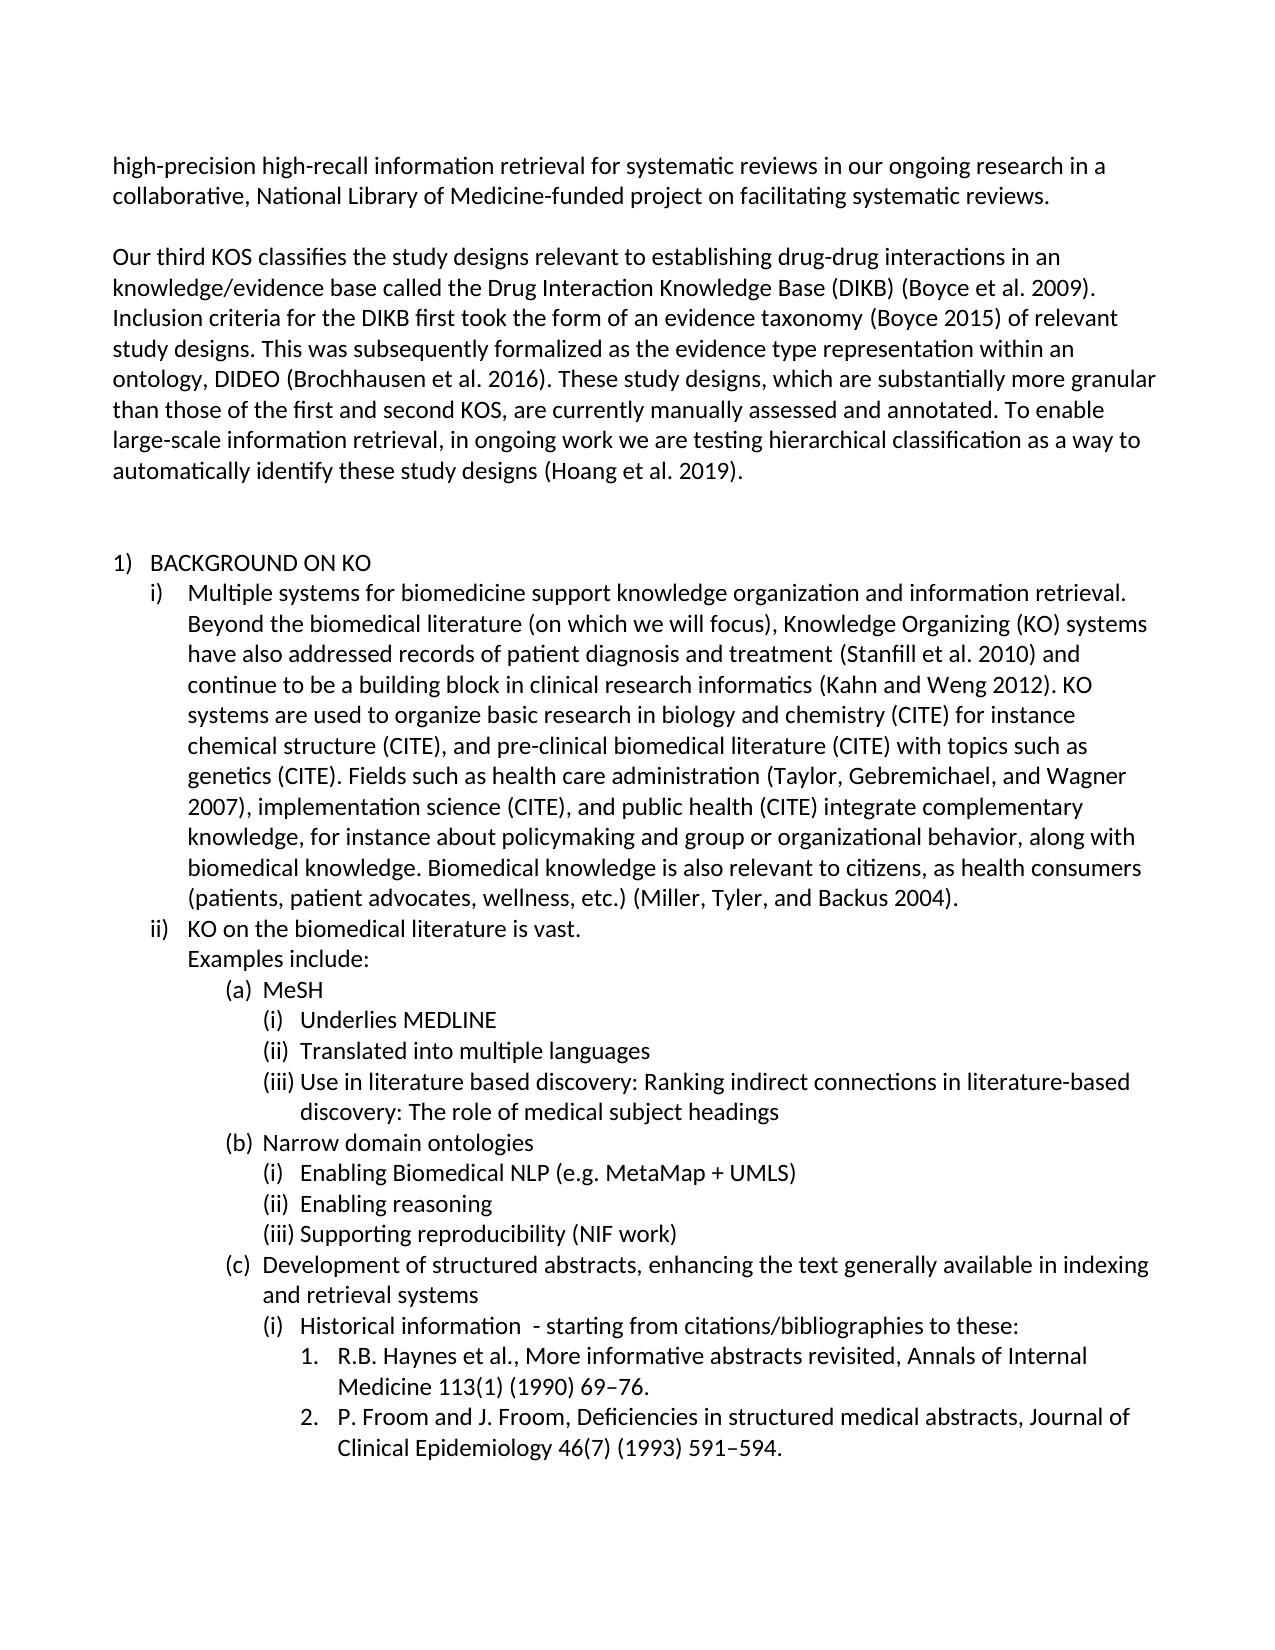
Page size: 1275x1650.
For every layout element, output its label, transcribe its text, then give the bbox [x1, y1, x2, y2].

list R.B. Haynes et al., More informative abstracts revisited, Annals of Internal Medicine 113(1) (1990) 69–76. [300, 1340, 1162, 1401]
list Narrow domain ontologies [225, 1127, 1162, 1157]
list Enabling Biomedical NLP (e.g. MetaMap + UMLS) [262, 1157, 1162, 1188]
list P. Froom and J. Froom, Deficiencies in structured medical abstracts, Journal of Clinical Epidemiology 46(7) (1993) 591–594. [300, 1401, 1162, 1462]
list Historical information - starting from citations/bibliographies to these: [262, 1310, 1162, 1340]
text Our third KOS classifies the study designs relevant to establishing drug-drug interactions in an knowledge/evidence base called the Drug Interaction Knowledge Base (DIKB) (Boyce et al. 2009). Inclusion criteria for the DIKB first took the form of an evidence taxonomy (Boyce 2015) of relevant study designs. This was subsequently formalized as the evidence type representation within an ontology, DIDEO (Brochhausen et al. 2016). These study designs, which are substantially more granular than those of the first and second KOS, are currently manually assessed and annotated. To enable large-scale information retrieval, in ongoing work we are testing hierarchical classification as a way to automatically identify these study designs (Hoang et al. 2019). [112, 242, 1162, 486]
list KO on the biomedical literature is vast. Examples include: [150, 913, 1162, 974]
list Use in literature based discovery: Ranking indirect connections in literature-based discovery: The role of medical subject headings [262, 1066, 1162, 1127]
list BACKGROUND ON KO [112, 547, 1162, 577]
list Development of structured abstracts, enhancing the text generally available in indexing and retrieval systems [225, 1249, 1162, 1310]
list MeSH [225, 974, 1162, 1004]
list Multiple systems for biomedicine support knowledge organization and information retrieval. Beyond the biomedical literature (on which we will focus), Knowledge Organizing (KO) systems have also addressed records of patient diagnosis and treatment (Stanfill et al. 2010) and continue to be a building block in clinical research informatics (Kahn and Weng 2012). KO systems are used to organize basic research in biology and chemistry (CITE) for instance chemical structure (CITE), and pre-clinical biomedical literature (CITE) with topics such as genetics (CITE). Fields such as health care administration (Taylor, Gebremichael, and Wagner 2007), implementation science (CITE), and public health (CITE) integrate complementary knowledge, for instance about policymaking and group or organizational behavior, along with biomedical knowledge. Biomedical knowledge is also relevant to citizens, as health consumers (patients, patient advocates, wellness, etc.) (Miller, Tyler, and Backus 2004). [150, 577, 1162, 913]
list Translated into multiple languages [262, 1035, 1162, 1066]
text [112, 150, 1162, 211]
list Supporting reproducibility (NIF work) [262, 1218, 1162, 1249]
list Underlies MEDLINE [262, 1004, 1162, 1035]
list Enabling reasoning [262, 1188, 1162, 1218]
